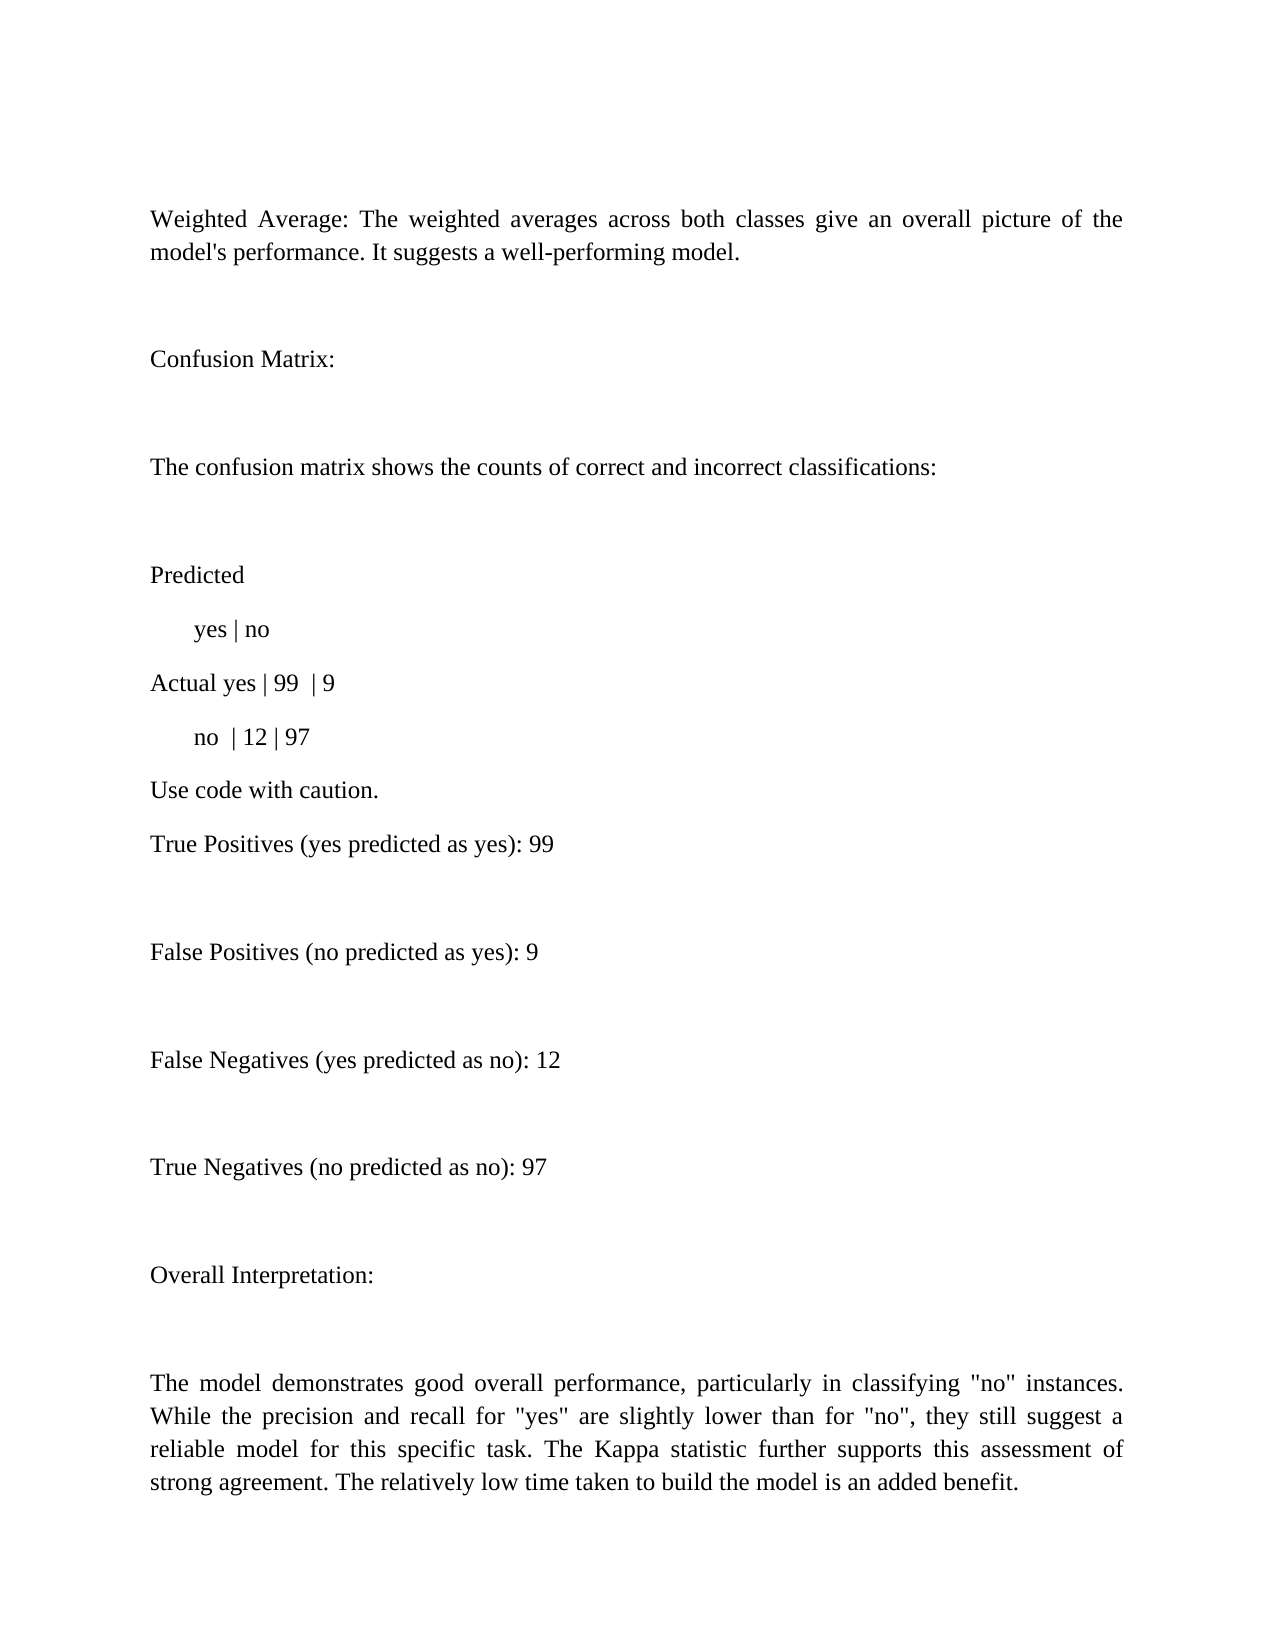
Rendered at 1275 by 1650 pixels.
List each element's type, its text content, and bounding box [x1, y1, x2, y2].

text Predicted [150, 560, 1125, 589]
text True Positives (yes predicted as yes): 99 [150, 829, 1125, 858]
text False Positives (no predicted as yes): 9 [150, 937, 1125, 966]
text Weighted Average: The weighted averages across both classes give an overall picture of the model's performance. It suggests a well-performing model. [150, 204, 1125, 266]
text Confusion Matrix: [150, 344, 1125, 373]
text no | 12 | 97 [150, 722, 1125, 750]
text yes | no [150, 614, 1125, 643]
text Overall Interpretation: [150, 1260, 1125, 1289]
text The confusion matrix shows the counts of correct and incorrect classifications: [150, 452, 1125, 481]
text False Negatives (yes predicted as no): 12 [150, 1045, 1125, 1073]
text True Negatives (no predicted as no): 97 [150, 1152, 1125, 1181]
text Actual yes | 99 | 9 [150, 668, 1125, 696]
text The model demonstrates good overall performance, particularly in classifying "no" instances. While the precision and recall for "yes" are slightly lower than for "no", they still suggest a reliable model for this specific task. The Kappa statistic further supports this assessment of strong agreement. The relatively low time taken to build the model is an added benefit. [150, 1368, 1125, 1496]
text Use code with caution. [150, 775, 1125, 804]
